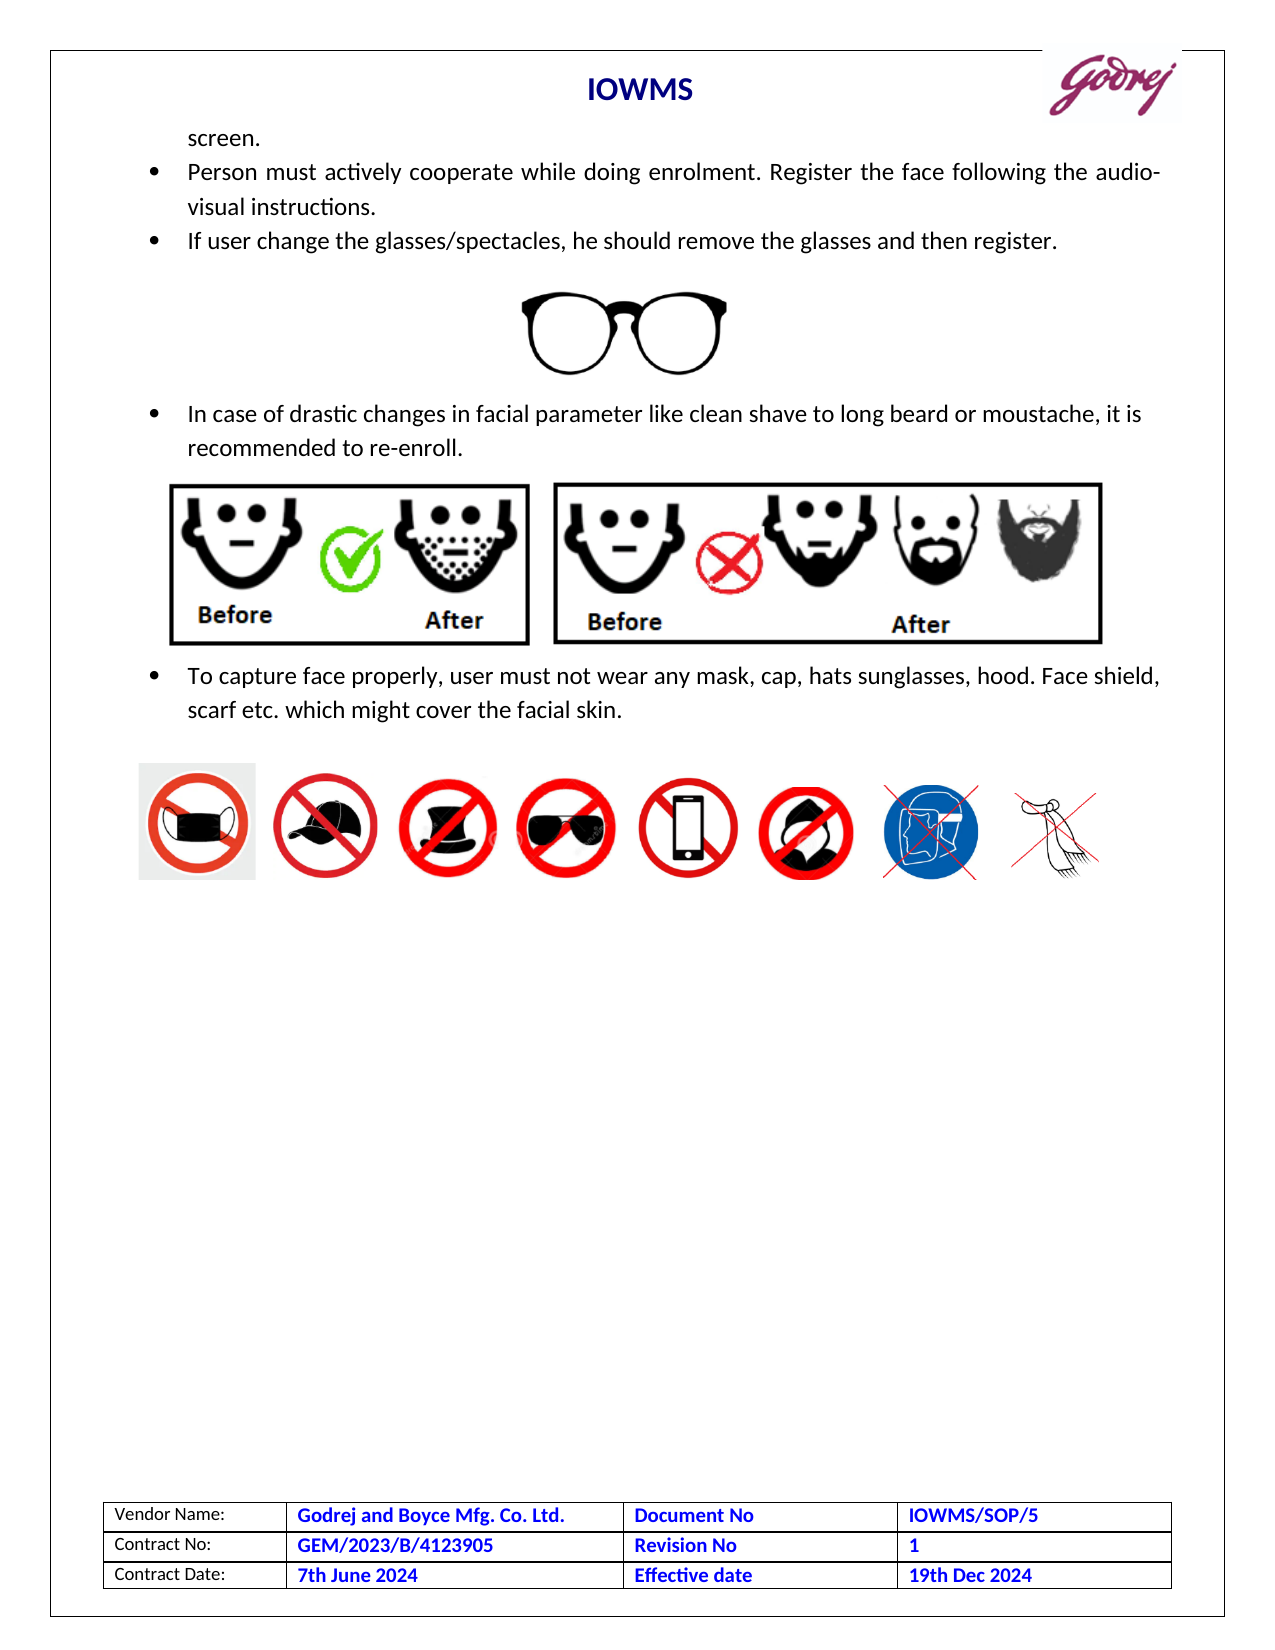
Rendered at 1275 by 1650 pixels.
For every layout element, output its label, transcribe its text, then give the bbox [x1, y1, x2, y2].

picture [634, 776, 741, 880]
picture [1011, 793, 1099, 880]
list If user change the glasses/spectacles, he should remove the glasses and then register. [150, 225, 1162, 256]
list To capture face properly, user must not wear any mask, cap, hats sunglasses, hood. Face shield, scarf etc. which might cover the facial skin. [150, 660, 1162, 725]
picture [758, 787, 855, 880]
picture [883, 785, 979, 880]
list Person must actively cooperate while doing enrolment. Register the face following the audio-visual instructions. [150, 156, 1162, 221]
picture [273, 773, 378, 880]
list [150, 122, 1162, 152]
picture [395, 776, 499, 880]
picture [138, 763, 256, 880]
list In case of drastic changes in facial parameter like clean shave to long beard or moustache, it is recommended to re-enroll. [150, 398, 1162, 463]
picture [157, 466, 1118, 657]
picture [1041, 43, 1182, 122]
picture [515, 776, 617, 880]
picture [506, 287, 736, 380]
